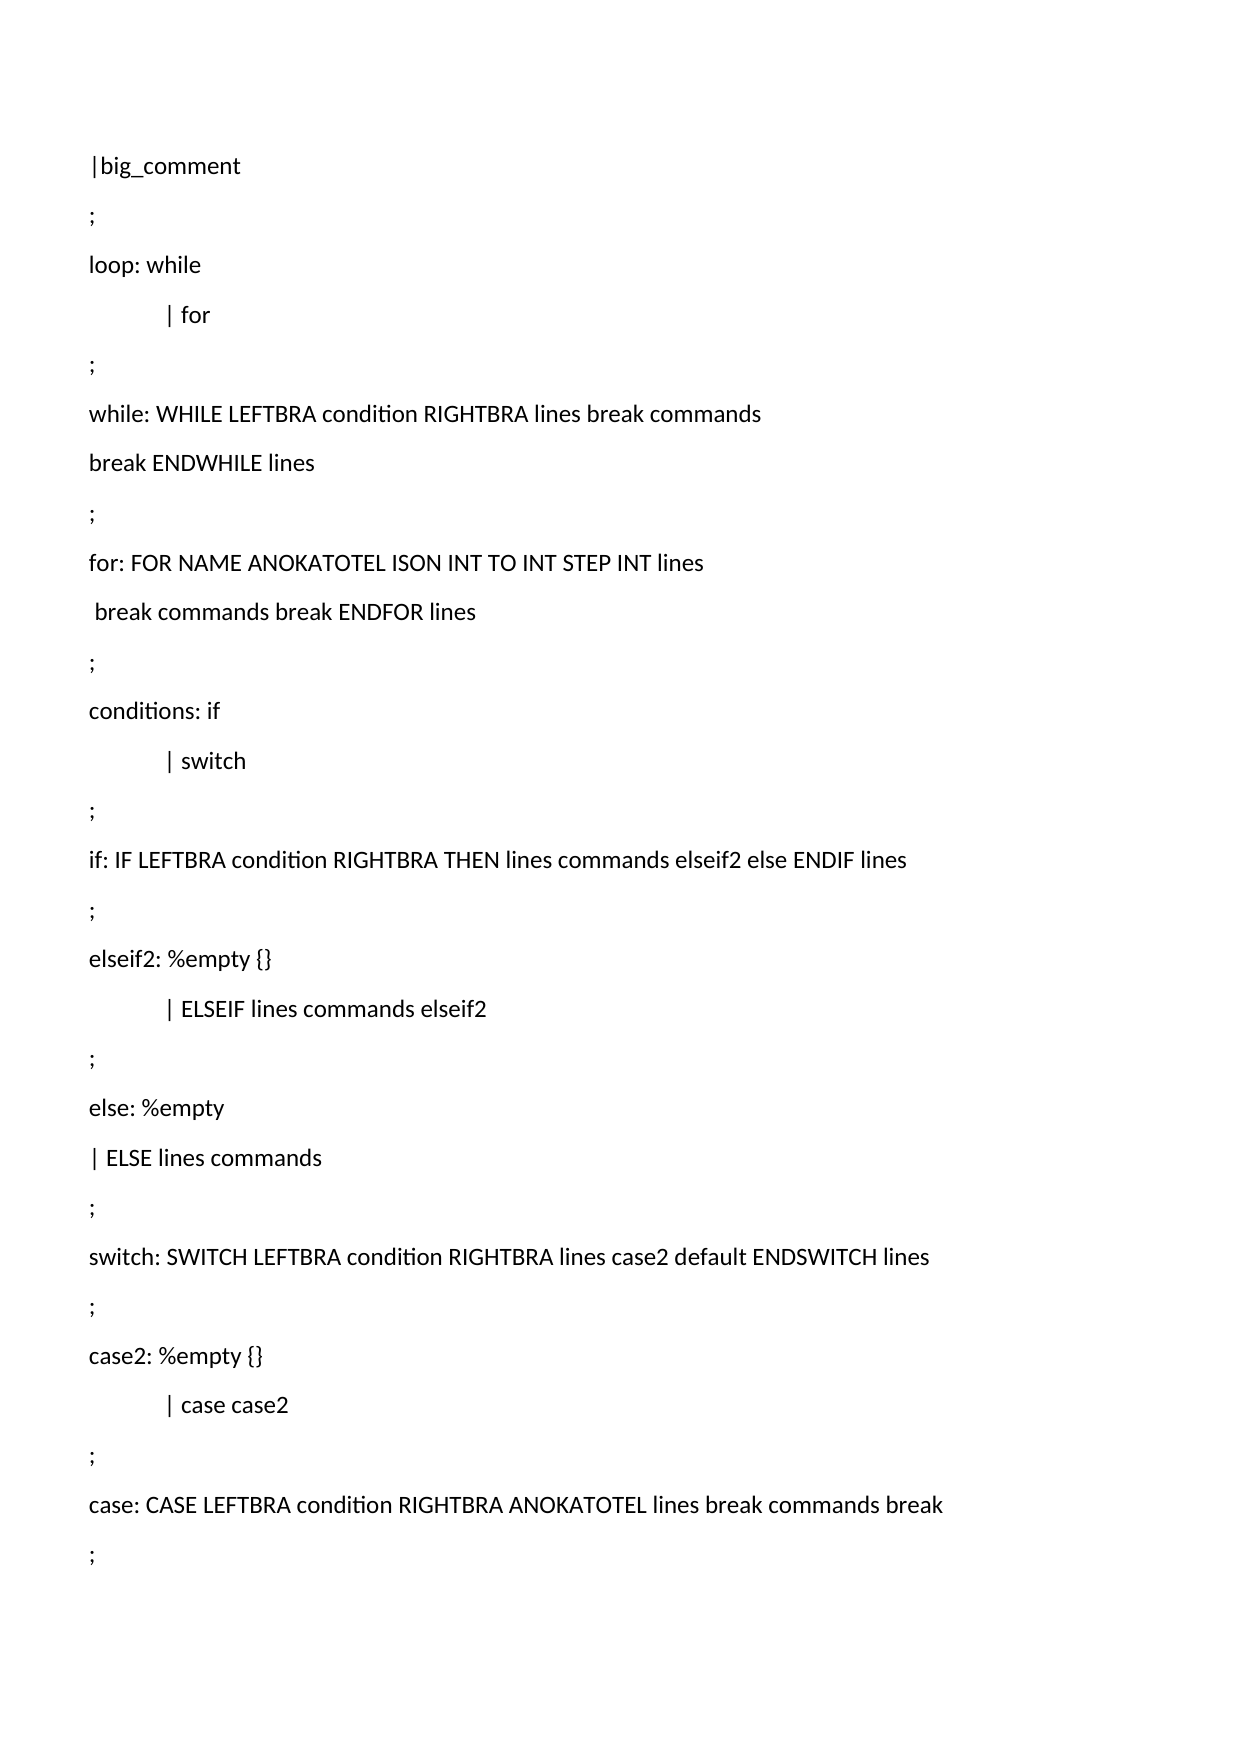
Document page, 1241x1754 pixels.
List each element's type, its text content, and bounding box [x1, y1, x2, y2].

text ; [89, 794, 1137, 825]
text else: %empty [89, 1092, 1137, 1123]
text elseif2: %empty {} [89, 943, 1137, 974]
text break ENDWHILE lines [89, 447, 1137, 478]
text ; [89, 199, 1137, 230]
text ; [89, 1191, 1137, 1222]
text | ELSE lines commands [89, 1142, 1137, 1172]
text |big_comment [89, 150, 1137, 181]
text case: CASE LEFTBRA condition RIGHTBRA ANOKATOTEL lines break commands break [89, 1489, 1137, 1519]
text ; [89, 1439, 1137, 1470]
text while: WHILE LEFTBRA condition RIGHTBRA lines break commands [89, 398, 1137, 428]
text ; [89, 348, 1137, 379]
text loop: while [89, 249, 1137, 280]
text ; [89, 497, 1137, 528]
text break commands break ENDFOR lines [89, 596, 1137, 627]
text ; [89, 894, 1137, 924]
text conditions: if [89, 695, 1137, 726]
text ; [89, 1290, 1137, 1321]
text ; [89, 646, 1137, 676]
text | case case2 [89, 1389, 1137, 1420]
text for: FOR NAME ANOKATOTEL ISON INT TO INT STEP INT lines [89, 547, 1137, 577]
text | ELSEIF lines commands elseif2 [89, 993, 1137, 1023]
text ; [89, 1042, 1137, 1073]
text ; [89, 1538, 1137, 1569]
text | switch [89, 745, 1137, 776]
text | for [89, 299, 1137, 329]
text if: IF LEFTBRA condition RIGHTBRA THEN lines commands elseif2 else ENDIF lines [89, 844, 1137, 875]
text case2: %empty {} [89, 1340, 1137, 1371]
text switch: SWITCH LEFTBRA condition RIGHTBRA lines case2 default ENDSWITCH lines [89, 1241, 1137, 1271]
